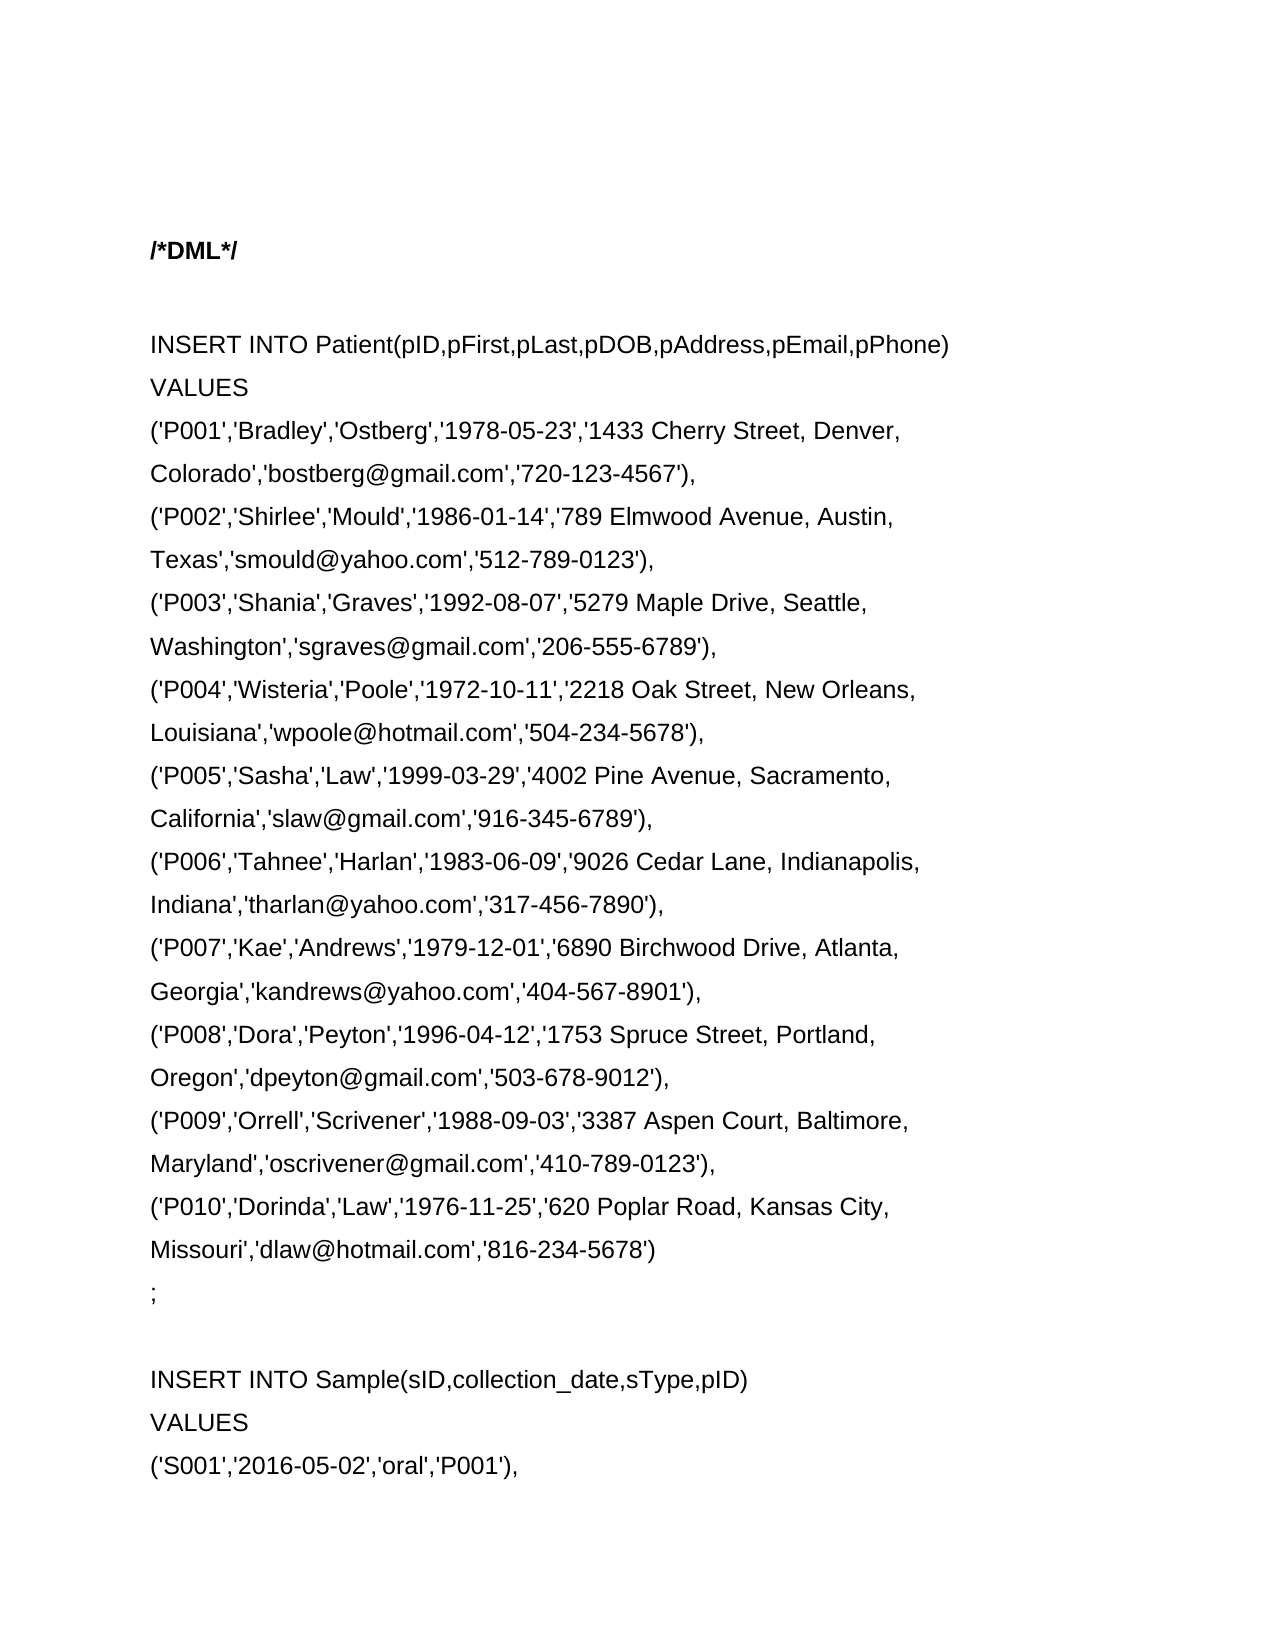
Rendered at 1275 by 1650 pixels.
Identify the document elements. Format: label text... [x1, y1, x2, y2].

text VALUES [150, 373, 1125, 402]
text ('P005','Sasha','Law','1999-03-29','4002 Pine Avenue, Sacramento, California','slaw@gmail.com','916-345-6789'), [150, 761, 1125, 833]
text ('P010','Dorinda','Law','1976-11-25','620 Poplar Road, Kansas City, Missouri','dlaw@hotmail.com','816-234-5678') [150, 1192, 1125, 1264]
text ('P006','Tahnee','Harlan','1983-06-09','9026 Cedar Lane, Indianapolis, Indiana','tharlan@yahoo.com','317-456-7890'), [150, 847, 1125, 919]
text ('P008','Dora','Peyton','1996-04-12','1753 Spruce Street, Portland, Oregon','dpeyton@gmail.com','503-678-9012'), [150, 1020, 1125, 1092]
text INSERT INTO Patient(pID,pFirst,pLast,pDOB,pAddress,pEmail,pPhone) [150, 330, 1125, 358]
text ('P003','Shania','Graves','1992-08-07','5279 Maple Drive, Seattle, Washington','sgraves@gmail.com','206-555-6789'), [150, 588, 1125, 660]
text VALUES [150, 1408, 1125, 1437]
text ('P001','Bradley','Ostberg','1978-05-23','1433 Cherry Street, Denver, Colorado','bostberg@gmail.com','720-123-4567'), [150, 416, 1125, 488]
text ('P002','Shirlee','Mould','1986-01-14','789 Elmwood Avenue, Austin, Texas','smould@yahoo.com','512-789-0123'), [150, 502, 1125, 574]
text ('P004','Wisteria','Poole','1972-10-11','2218 Oak Street, New Orleans, Louisiana','wpoole@hotmail.com','504-234-5678'), [150, 675, 1125, 747]
text ('S001','2016-05-02','oral','P001'), [150, 1451, 1125, 1480]
text ; [150, 1278, 1125, 1307]
text ('P009','Orrell','Scrivener','1988-09-03','3387 Aspen Court, Baltimore, Maryland','oscrivener@gmail.com','410-789-0123'), [150, 1106, 1125, 1178]
text INSERT INTO Sample(sID,collection_date,sType,pID) [150, 1365, 1125, 1393]
text /*DML*/ [150, 236, 1125, 265]
text ('P007','Kae','Andrews','1979-12-01','6890 Birchwood Drive, Atlanta, Georgia','kandrews@yahoo.com','404-567-8901'), [150, 933, 1125, 1005]
